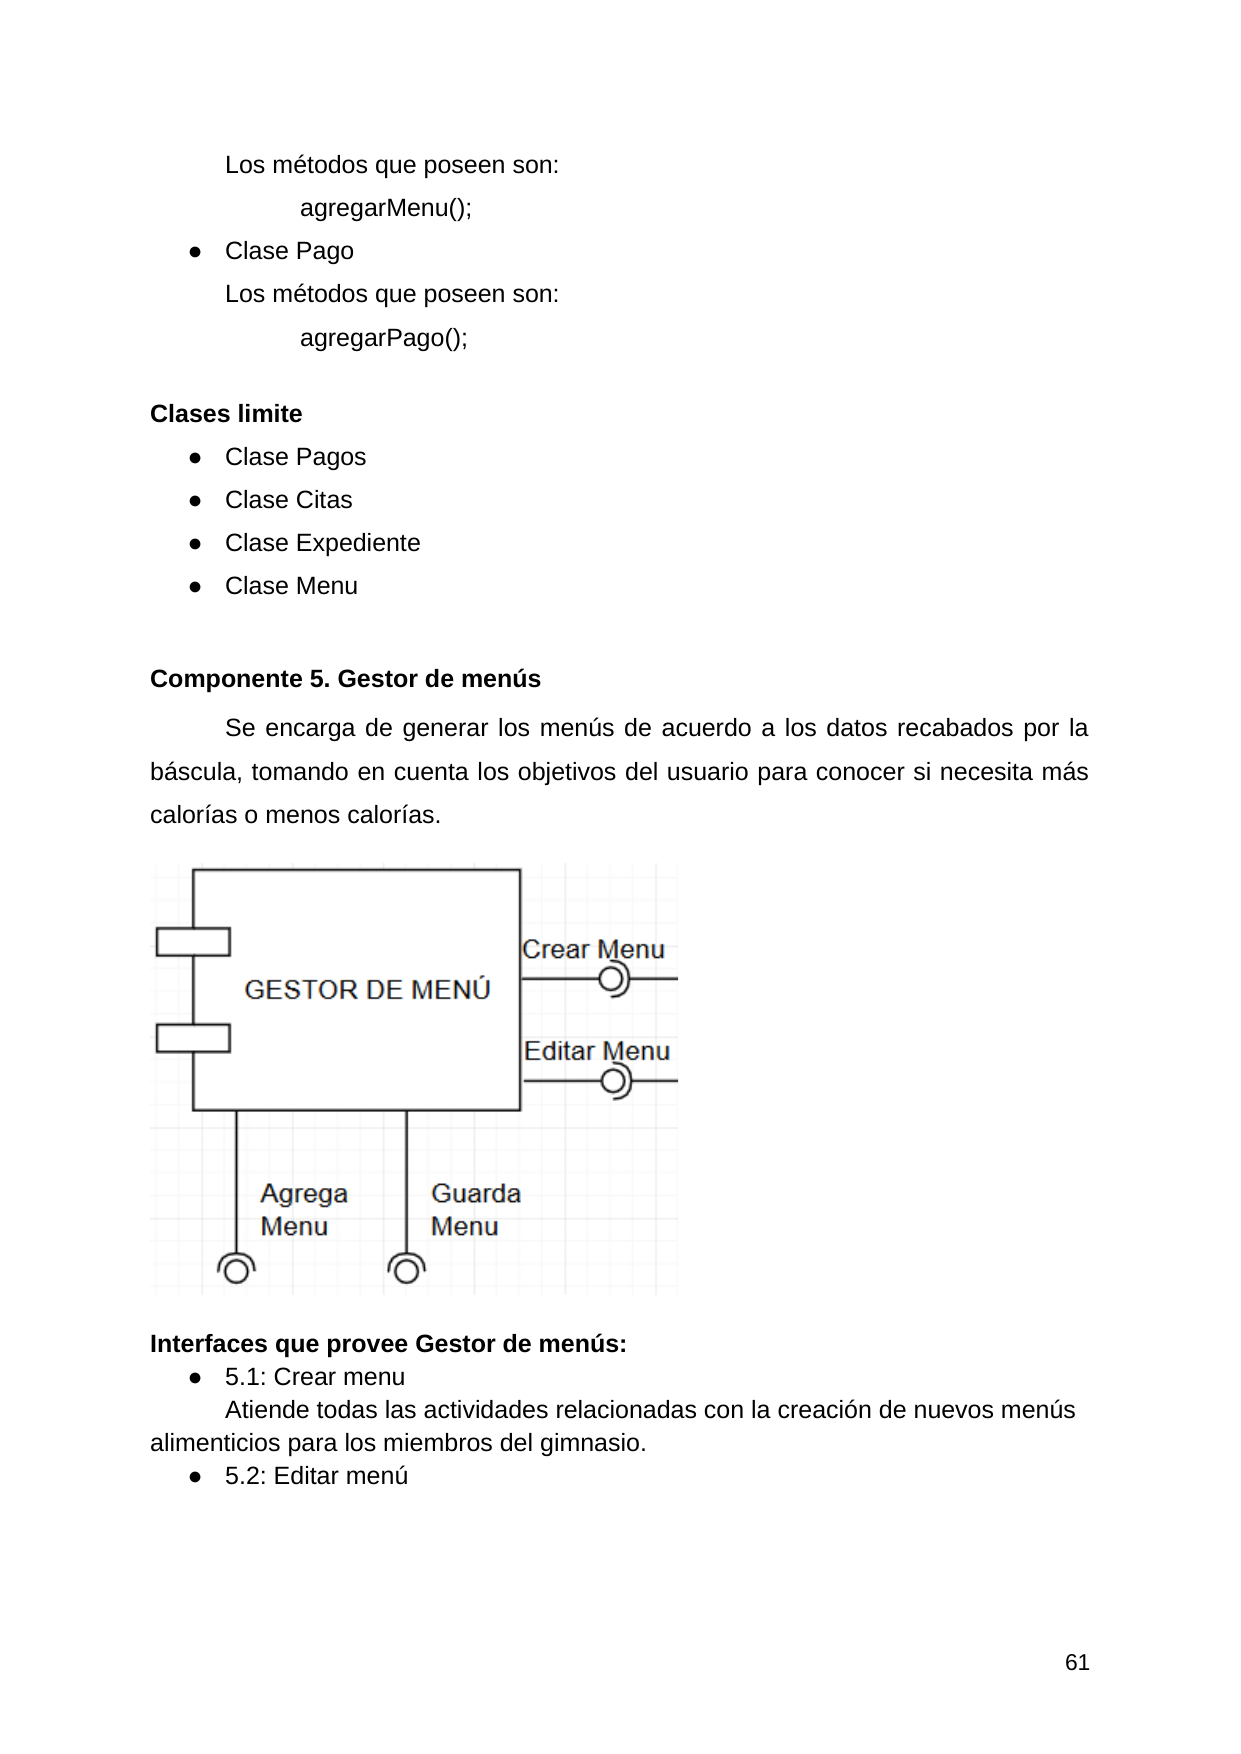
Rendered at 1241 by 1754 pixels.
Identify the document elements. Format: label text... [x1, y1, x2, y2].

list 5.2: Editar menú [187, 1461, 1090, 1490]
list Clase Pagos [187, 442, 1090, 471]
text Se encarga de generar los menús de acuerdo a los datos recabados por la báscula, tomando en cuenta los objetivos del usuario para conocer si necesita más calorías o menos calorías. [150, 713, 1090, 828]
list Clase Menu [187, 571, 1090, 600]
text agregarMenu(); [225, 193, 1090, 222]
text Interfaces que provee Gestor de menús: [150, 1329, 1090, 1358]
text Componente 5. Gestor de menús [150, 664, 1090, 693]
text Atiende todas las actividades relacionadas con la creación de nuevos menús alimenticios para los miembros del gimnasio. [150, 1395, 1090, 1457]
list Clase Expediente [187, 528, 1090, 557]
text agregarPago(); [225, 322, 1090, 351]
text Los métodos que poseen son: [150, 150, 1090, 179]
list Clase Citas [187, 485, 1090, 514]
text Clases limite [150, 399, 1090, 427]
picture [150, 863, 679, 1295]
text Los métodos que poseen son: [150, 279, 1090, 308]
list 5.1: Crear menu [187, 1362, 1090, 1391]
list Clase Pago [187, 236, 1090, 265]
